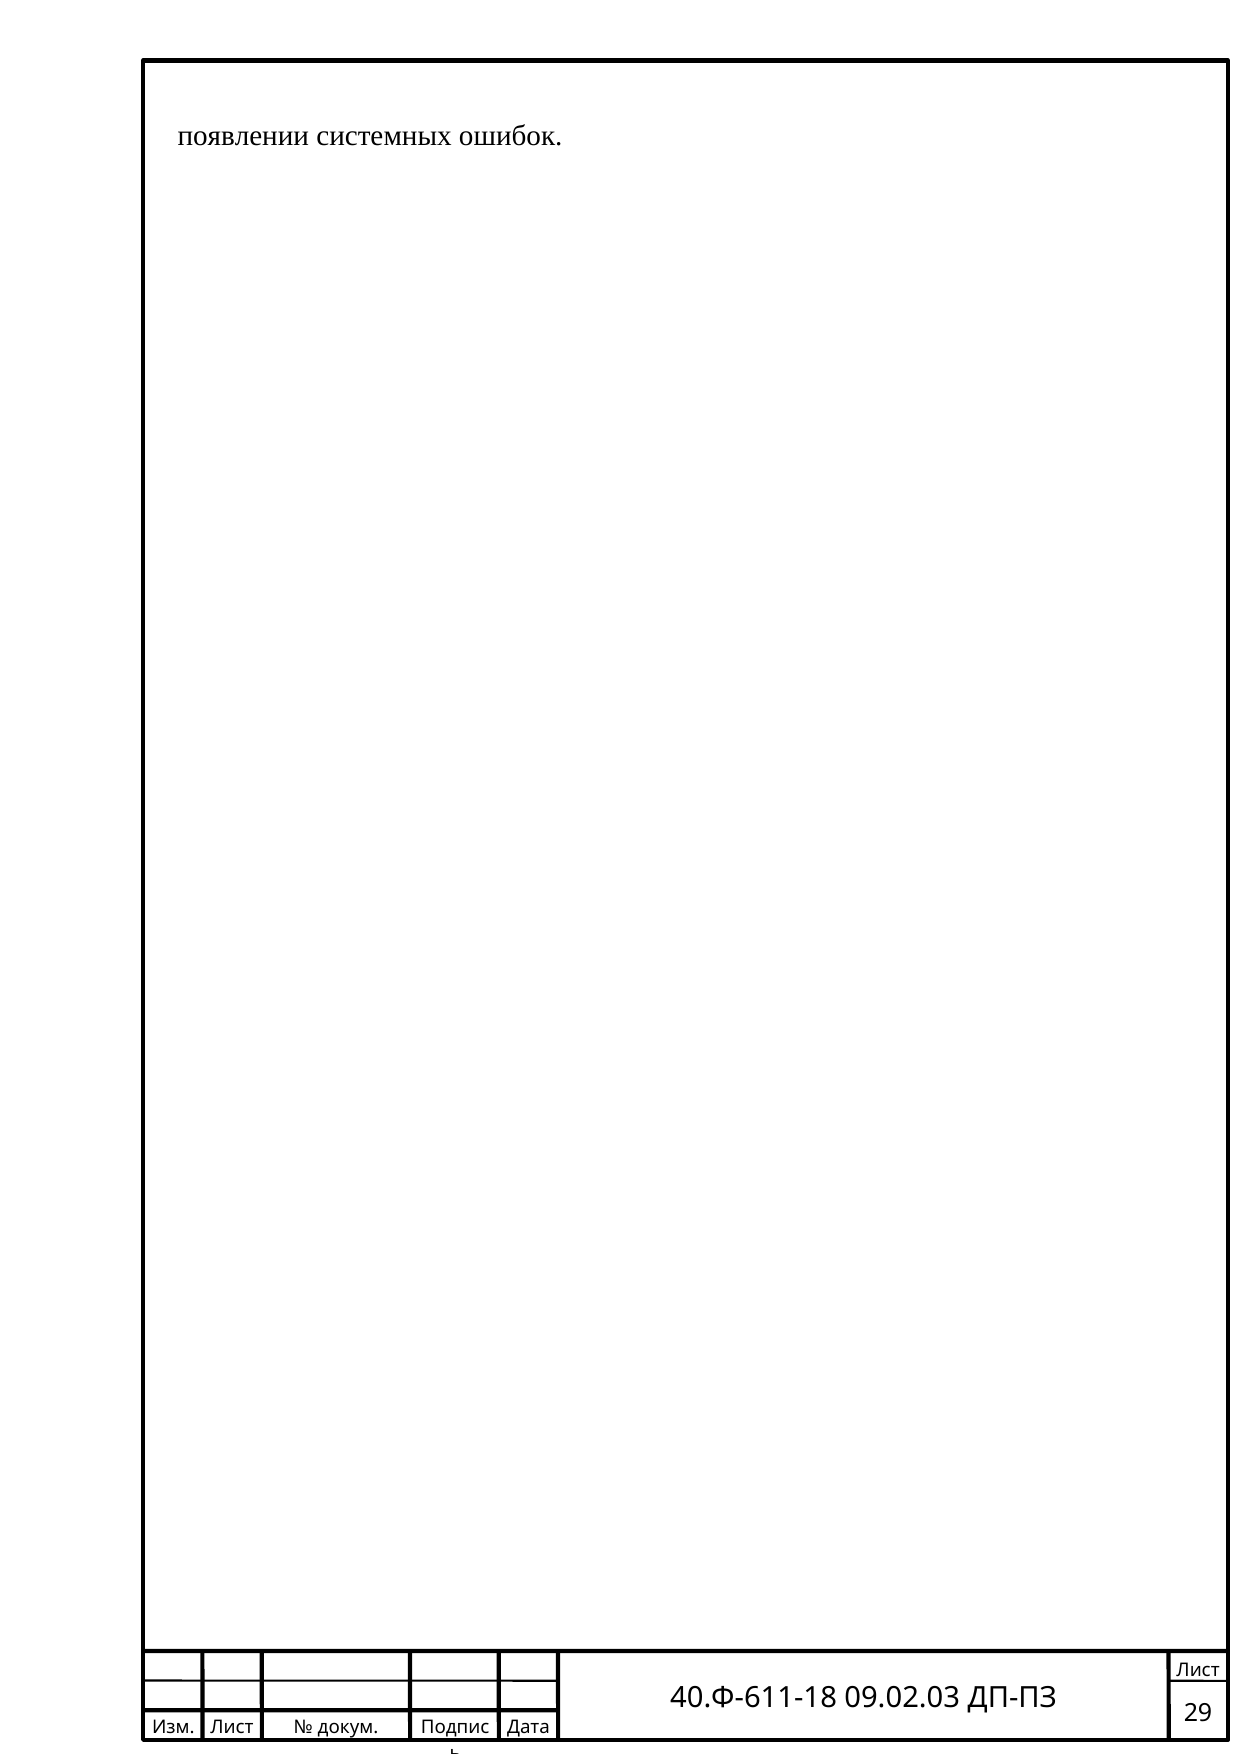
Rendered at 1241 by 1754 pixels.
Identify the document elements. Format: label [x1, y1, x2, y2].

text [177, 118, 1181, 152]
